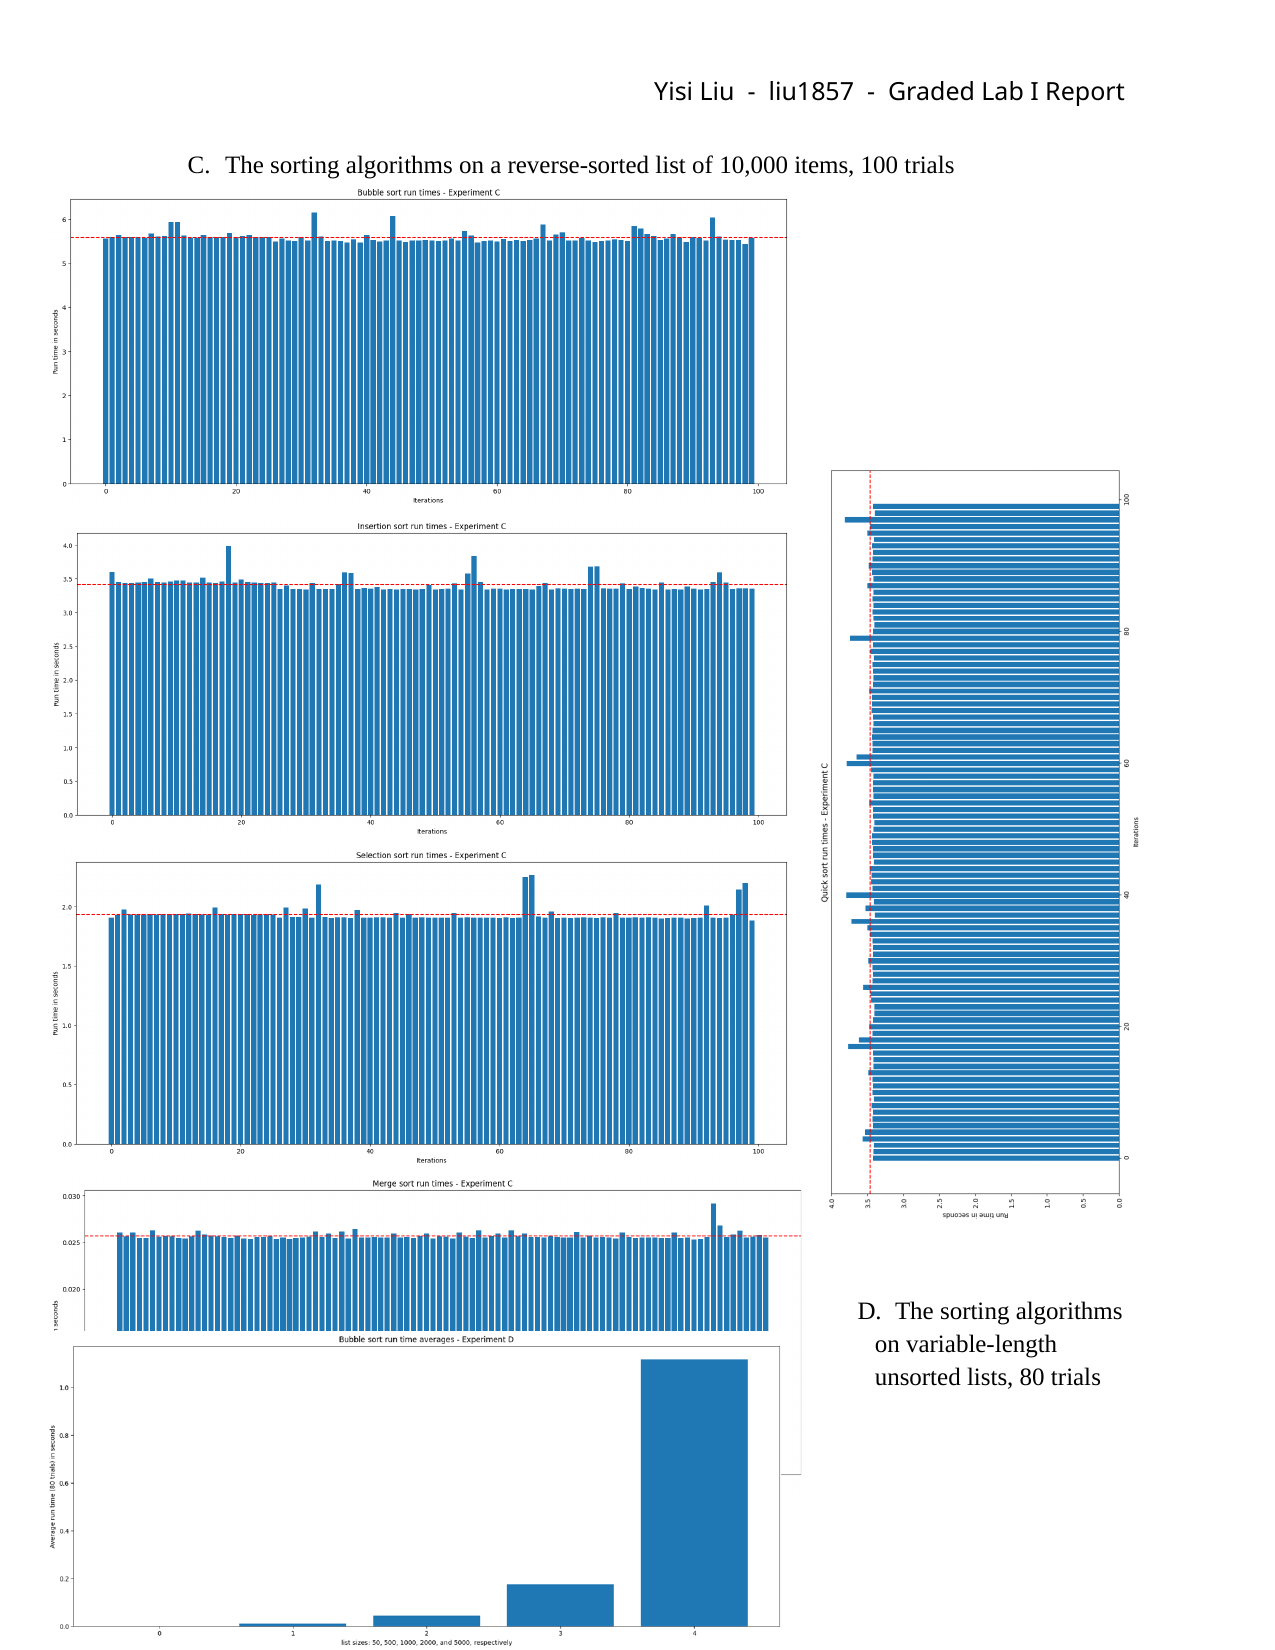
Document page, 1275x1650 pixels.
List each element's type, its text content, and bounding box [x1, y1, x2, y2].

picture [45, 1175, 800, 1648]
picture [48, 847, 788, 1167]
list The sorting algorithms on a reverse-sorted list of 10,000 items, 100 trials [187, 150, 1125, 179]
picture [49, 518, 788, 838]
picture [48, 185, 788, 506]
list The sorting algorithms on variable-length unsorted lists, 80 trials [800, 1296, 1125, 1391]
picture [817, 467, 1143, 1221]
